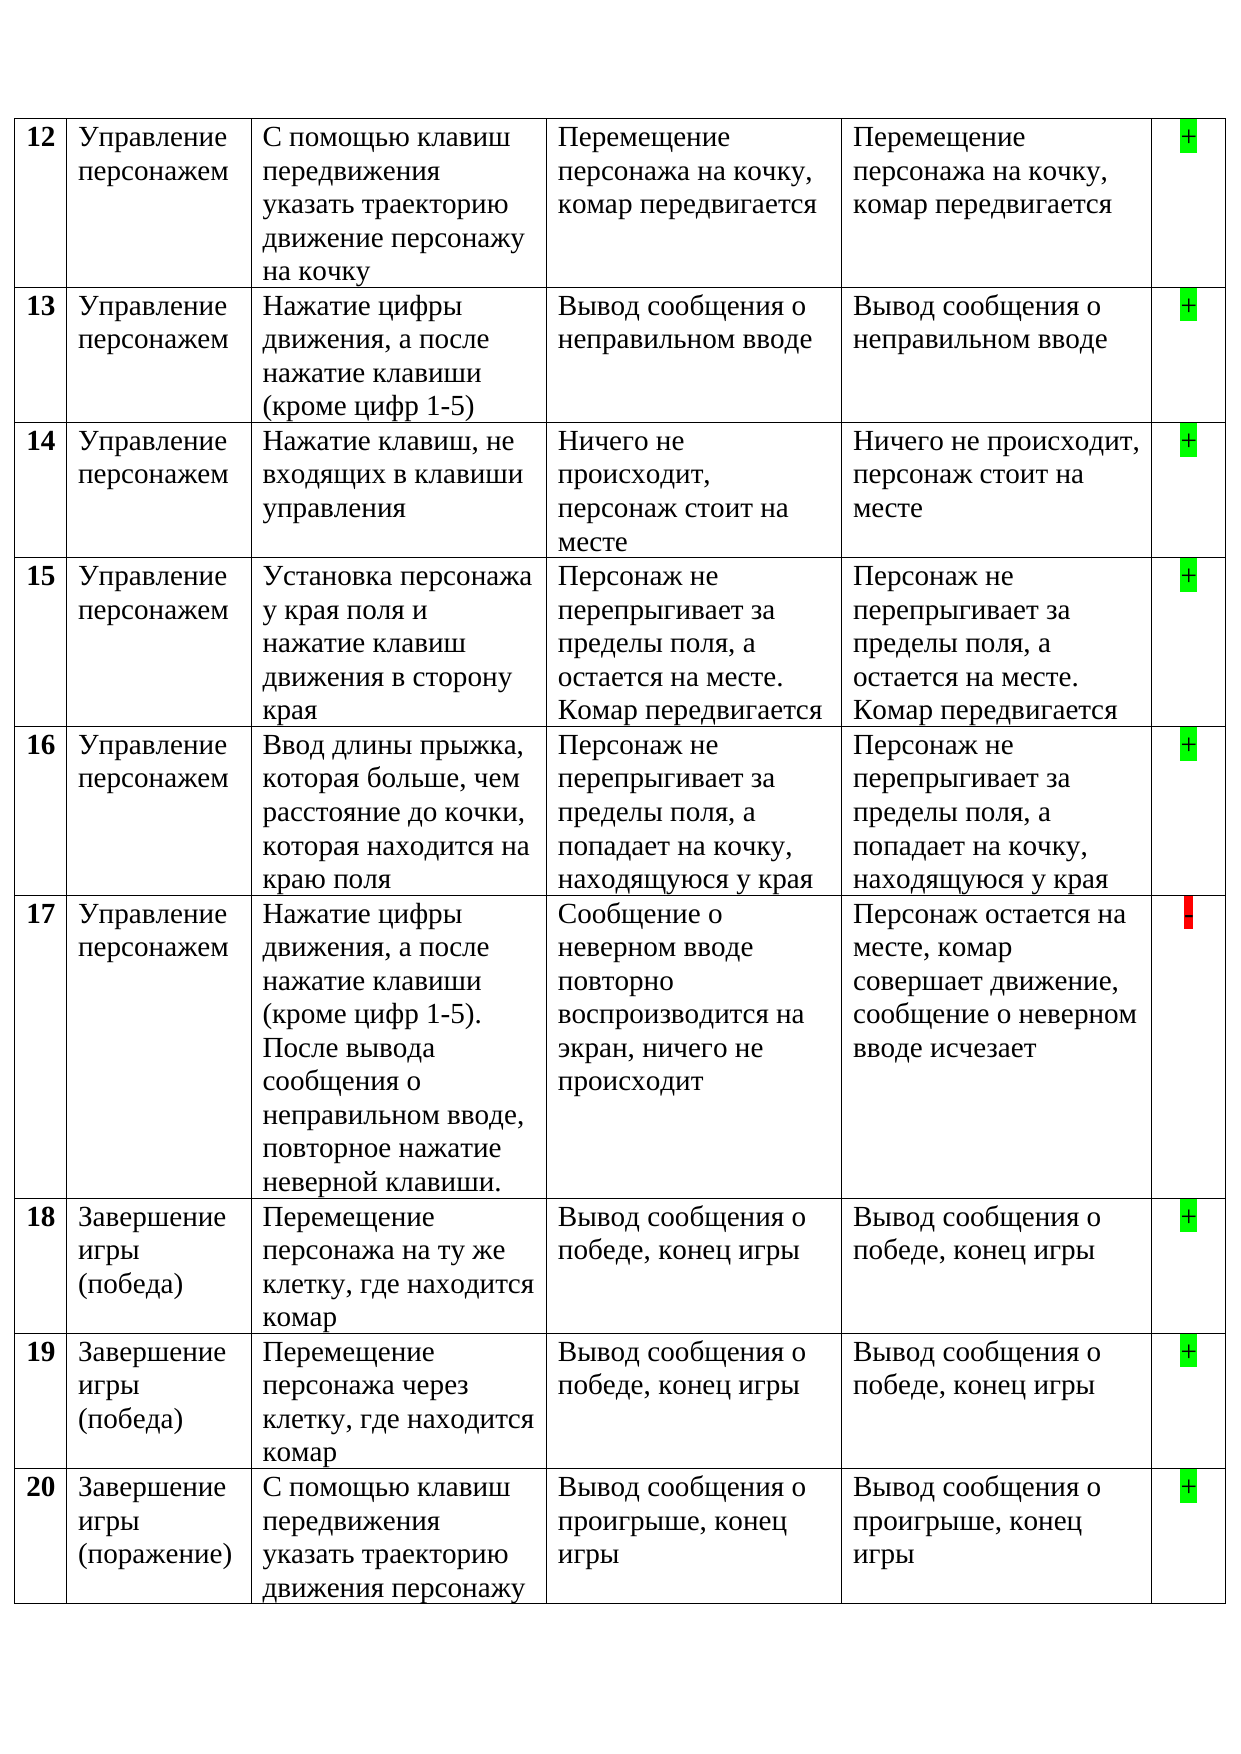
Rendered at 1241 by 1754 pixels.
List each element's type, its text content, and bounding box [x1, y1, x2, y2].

table_cell Перемещение персонажа на кочку, комар передвигается [547, 119, 841, 287]
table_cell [67, 1469, 251, 1603]
table_cell Вывод сообщения о победе, конец игры [842, 1334, 1151, 1468]
table_cell Нажатие клавиш, не входящих в клавиши управления [252, 423, 546, 557]
table_cell 16 [15, 727, 66, 895]
table_cell 17 [15, 896, 66, 1198]
table_cell Вывод сообщения о победе, конец игры [547, 1334, 841, 1468]
table_cell 14 [15, 423, 66, 557]
table_cell Персонаж не перепрыгивает за пределы поля, а попадает на кочку, находящуюся у края [842, 727, 1151, 895]
table_cell 19 [15, 1334, 66, 1468]
table_cell + [1152, 288, 1225, 422]
table_cell Ничего не происходит, персонаж стоит на месте [842, 423, 1151, 557]
table_cell + [1152, 558, 1225, 726]
table_cell Ничего не происходит, персонаж стоит на месте [547, 423, 841, 557]
table_cell Перемещение персонажа на ту же клетку, где находится комар [252, 1199, 546, 1333]
table_cell Управление персонажем [67, 423, 251, 557]
table_cell Завершение игры (победа) [67, 1199, 251, 1333]
table_cell Вывод сообщения о неправильном вводе [547, 288, 841, 422]
table_cell Управление персонажем [67, 288, 251, 422]
table_cell + [1152, 1334, 1225, 1468]
table_cell + [1152, 423, 1225, 557]
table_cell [547, 1469, 841, 1603]
table_cell 18 [15, 1199, 66, 1333]
table_cell Вывод сообщения о неправильном вводе [842, 288, 1151, 422]
table_cell + [1152, 1469, 1225, 1603]
table_cell + [1152, 1199, 1225, 1333]
table_cell С помощью клавиш передвижения указать траекторию движение персонажу на кочку [252, 119, 546, 287]
table_cell 20 [15, 1469, 66, 1603]
table_cell Установка персонажа у края поля и нажатие клавиш движения в сторону края [252, 558, 546, 726]
table_cell Перемещение персонажа через клетку, где находится комар [252, 1334, 546, 1468]
table_cell Управление персонажем [67, 558, 251, 726]
table_cell Персонаж не перепрыгивает за пределы поля, а попадает на кочку, находящуюся у края [547, 727, 841, 895]
table_cell Нажатие цифры движения, а после нажатие клавиши (кроме цифр 1-5). После вывода сообщения о неправильном вводе, повторное нажатие неверной клавиши. [252, 896, 546, 1198]
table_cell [67, 119, 251, 287]
table_cell Управление персонажем [67, 896, 251, 1198]
table_cell 13 [15, 288, 66, 422]
table_cell Вывод сообщения о победе, конец игры [842, 1199, 1151, 1333]
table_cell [252, 1469, 546, 1603]
table_cell Персонаж не перепрыгивает за пределы поля, а остается на месте. Комар передвигается [547, 558, 841, 726]
table_cell Перемещение персонажа на кочку, комар передвигается [842, 119, 1151, 287]
table_cell Ввод длины прыжка, которая больше, чем расстояние до кочки, которая находится на краю поля [252, 727, 546, 895]
table_cell 12 [15, 119, 66, 287]
table_cell Сообщение о неверном вводе повторно воспроизводится на экран, ничего не происходит [547, 896, 841, 1198]
table_cell Персонаж не перепрыгивает за пределы поля, а остается на месте. Комар передвигается [842, 558, 1151, 726]
table_cell Вывод сообщения о победе, конец игры [547, 1199, 841, 1333]
table_cell + [1152, 727, 1225, 895]
table_cell Управление персонажем [67, 727, 251, 895]
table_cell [842, 1469, 1151, 1603]
table_cell Персонаж остается на месте, комар совершает движение, сообщение о неверном вводе исчезает [842, 896, 1151, 1198]
table_cell 15 [15, 558, 66, 726]
table_cell Завершение игры (победа) [67, 1334, 251, 1468]
table_cell Нажатие цифры движения, а после нажатие клавиши (кроме цифр 1-5) [252, 288, 546, 422]
table_cell + [1152, 119, 1225, 287]
table_cell - [1152, 896, 1225, 1198]
